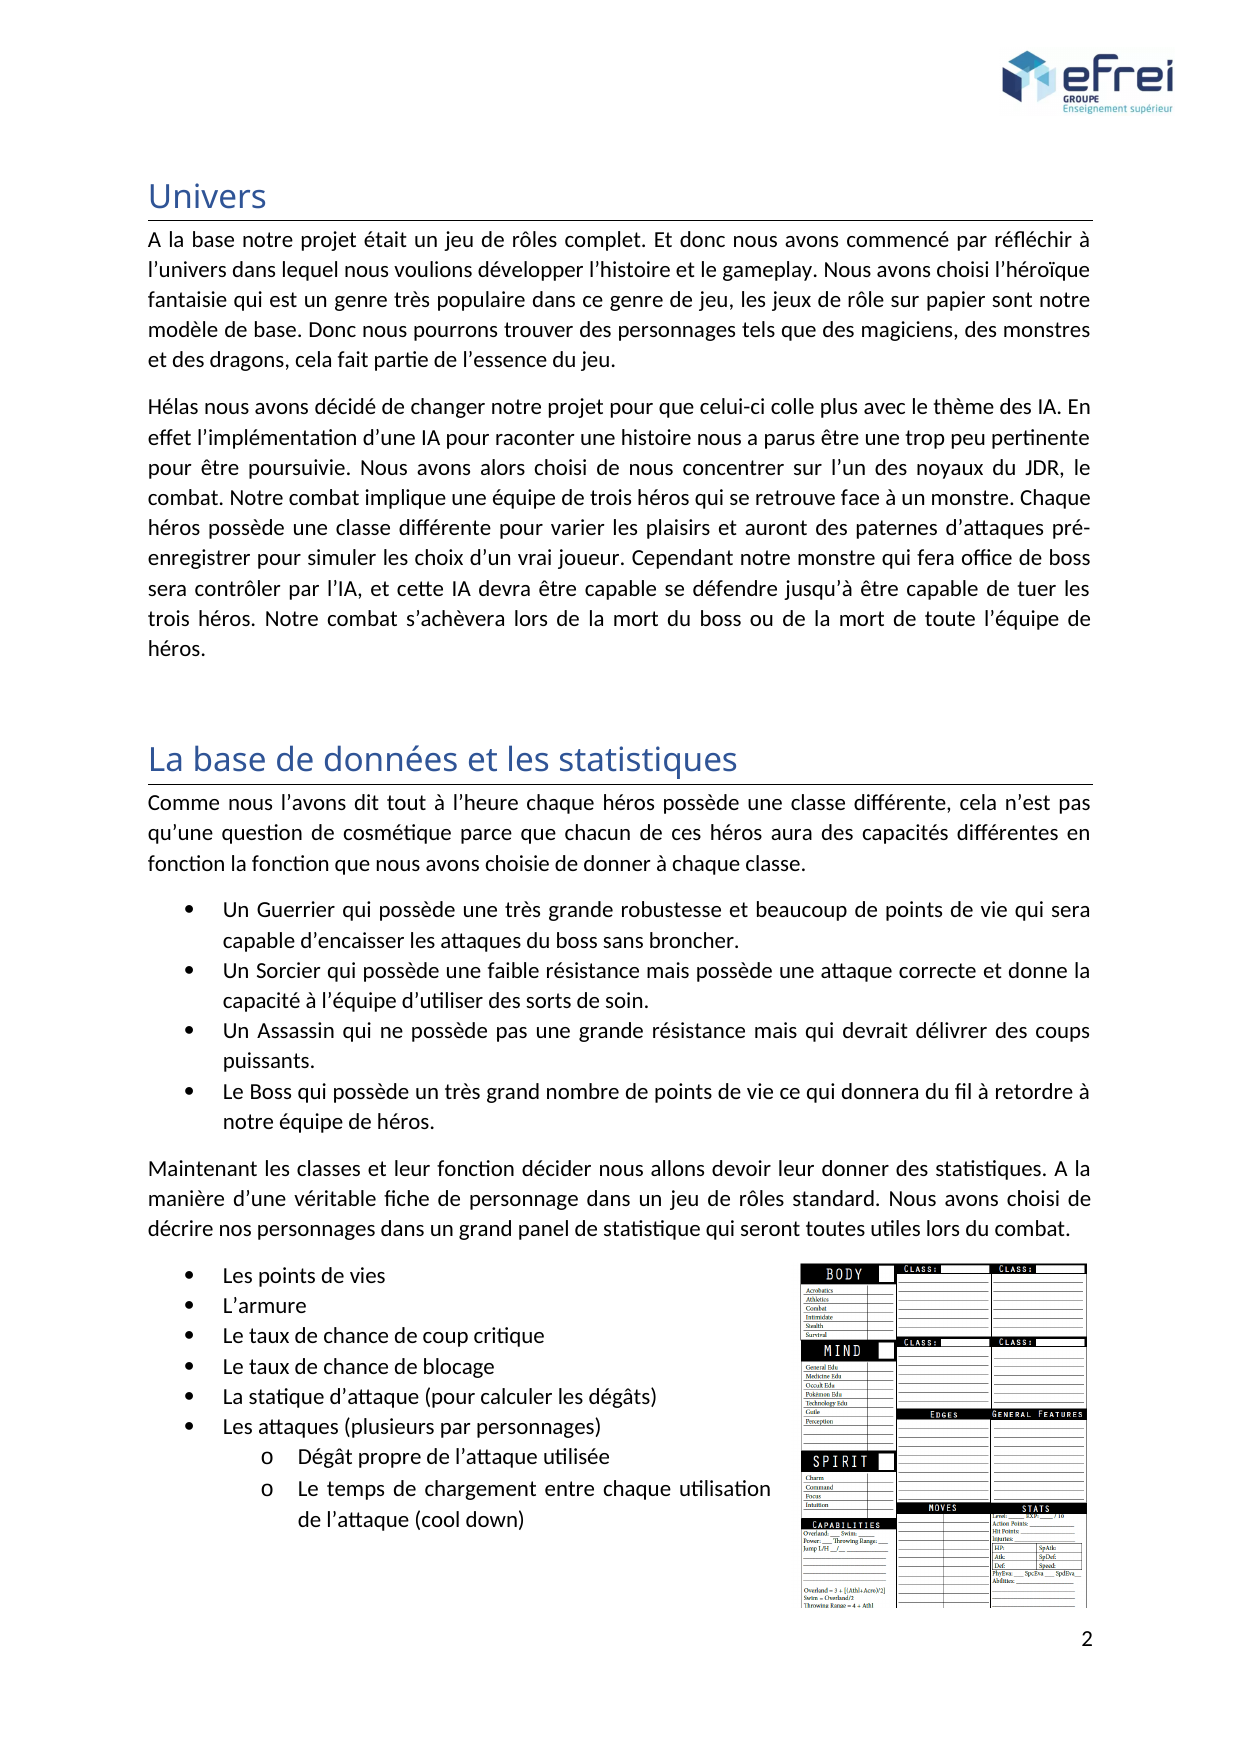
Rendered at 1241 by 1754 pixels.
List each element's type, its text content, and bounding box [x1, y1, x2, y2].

list Un Sorcier qui possède une faible résistance mais possède une attaque correcte et donne la capacité à l’équipe d’utiliser des sorts de soin. [185, 956, 1093, 1014]
text A la base notre projet était un jeu de rôles complet. Et donc nous avons commencé par réfléchir à l’univers dans lequel nous voulions développer l’histoire et le gameplay. Nous avons choisi l’héroïque fantaisie qui est un genre très populaire dans ce genre de jeu, les jeux de rôle sur papier sont notre modèle de base. Donc nous pourrons trouver des personnages tels que des magiciens, des monstres et des dragons, cela fait partie de l’essence du jeu. [148, 225, 1093, 373]
picture [790, 1443, 1090, 1612]
text Hélas nous avons décidé de changer notre projet pour que celui-ci colle plus avec le thème des IA. En effet l’implémentation d’une IA pour raconter une histoire nous a parus être une trop peu pertinente pour être poursuivie. Nous avons alors choisi de nous concentrer sur l’un des noyaux du JDR, le combat. Notre combat implique une équipe de trois héros qui se retrouve face à un monstre. Chaque héros possède une classe différente pour varier les plaisirs et auront des paternes d’attaques pré-enregistrer pour simuler les choix d’un vrai joueur. Cependant notre monstre qui fera office de boss sera contrôler par l’IA, et cette IA devra être capable se défendre jusqu’à être capable de tuer les trois héros. Notre combat s’achèvera lors de la mort du boss ou de la mort de toute l’équipe de héros. [148, 392, 1093, 662]
list La statique d’attaque (pour calculer les dégâts) [185, 1382, 1093, 1410]
list Le Boss qui possède un très grand nombre de points de vie ce qui donnera du fil à retordre à notre équipe de héros. [185, 1077, 1093, 1135]
list Un Assassin qui ne possède pas une grande résistance mais qui devrait délivrer des coups puissants. [185, 1016, 1093, 1074]
list Le taux de chance de blocage [185, 1352, 1093, 1380]
list Le taux de chance de coup critique [185, 1322, 1093, 1349]
subtitle Univers [148, 173, 1093, 220]
subtitle La base de données et les statistiques [148, 736, 1093, 784]
list Dégât propre de l’attaque utilisée [260, 1442, 1093, 1472]
text Comme nous l’avons dit tout à l’heure chaque héros possède une classe différente, cela n’est pas qu’une question de cosmétique parce que chacun de ces héros aura des capacités différentes en fonction la fonction que nous avons choisie de donner à chaque classe. [148, 788, 1093, 877]
text Maintenant les classes et leur fonction décider nous allons devoir leur donner des statistiques. A la manière d’une véritable fiche de personnage dans un jeu de rôles standard. Nous avons choisi de décrire nos personnages dans un grand panel de statistique qui seront toutes utiles lors du combat. [148, 1154, 1093, 1242]
picture [998, 47, 1175, 116]
list Un Guerrier qui possède une très grande robustesse et beaucoup de points de vie qui sera capable d’encaisser les attaques du boss sans broncher. [185, 896, 1093, 954]
list Les points de vies [185, 1261, 1093, 1289]
list L’armure [185, 1291, 1093, 1319]
list Les attaques (plusieurs par personnages) [185, 1412, 1093, 1440]
list Le temps de chargement entre chaque utilisation de l’attaque (cool down) [260, 1474, 790, 1533]
